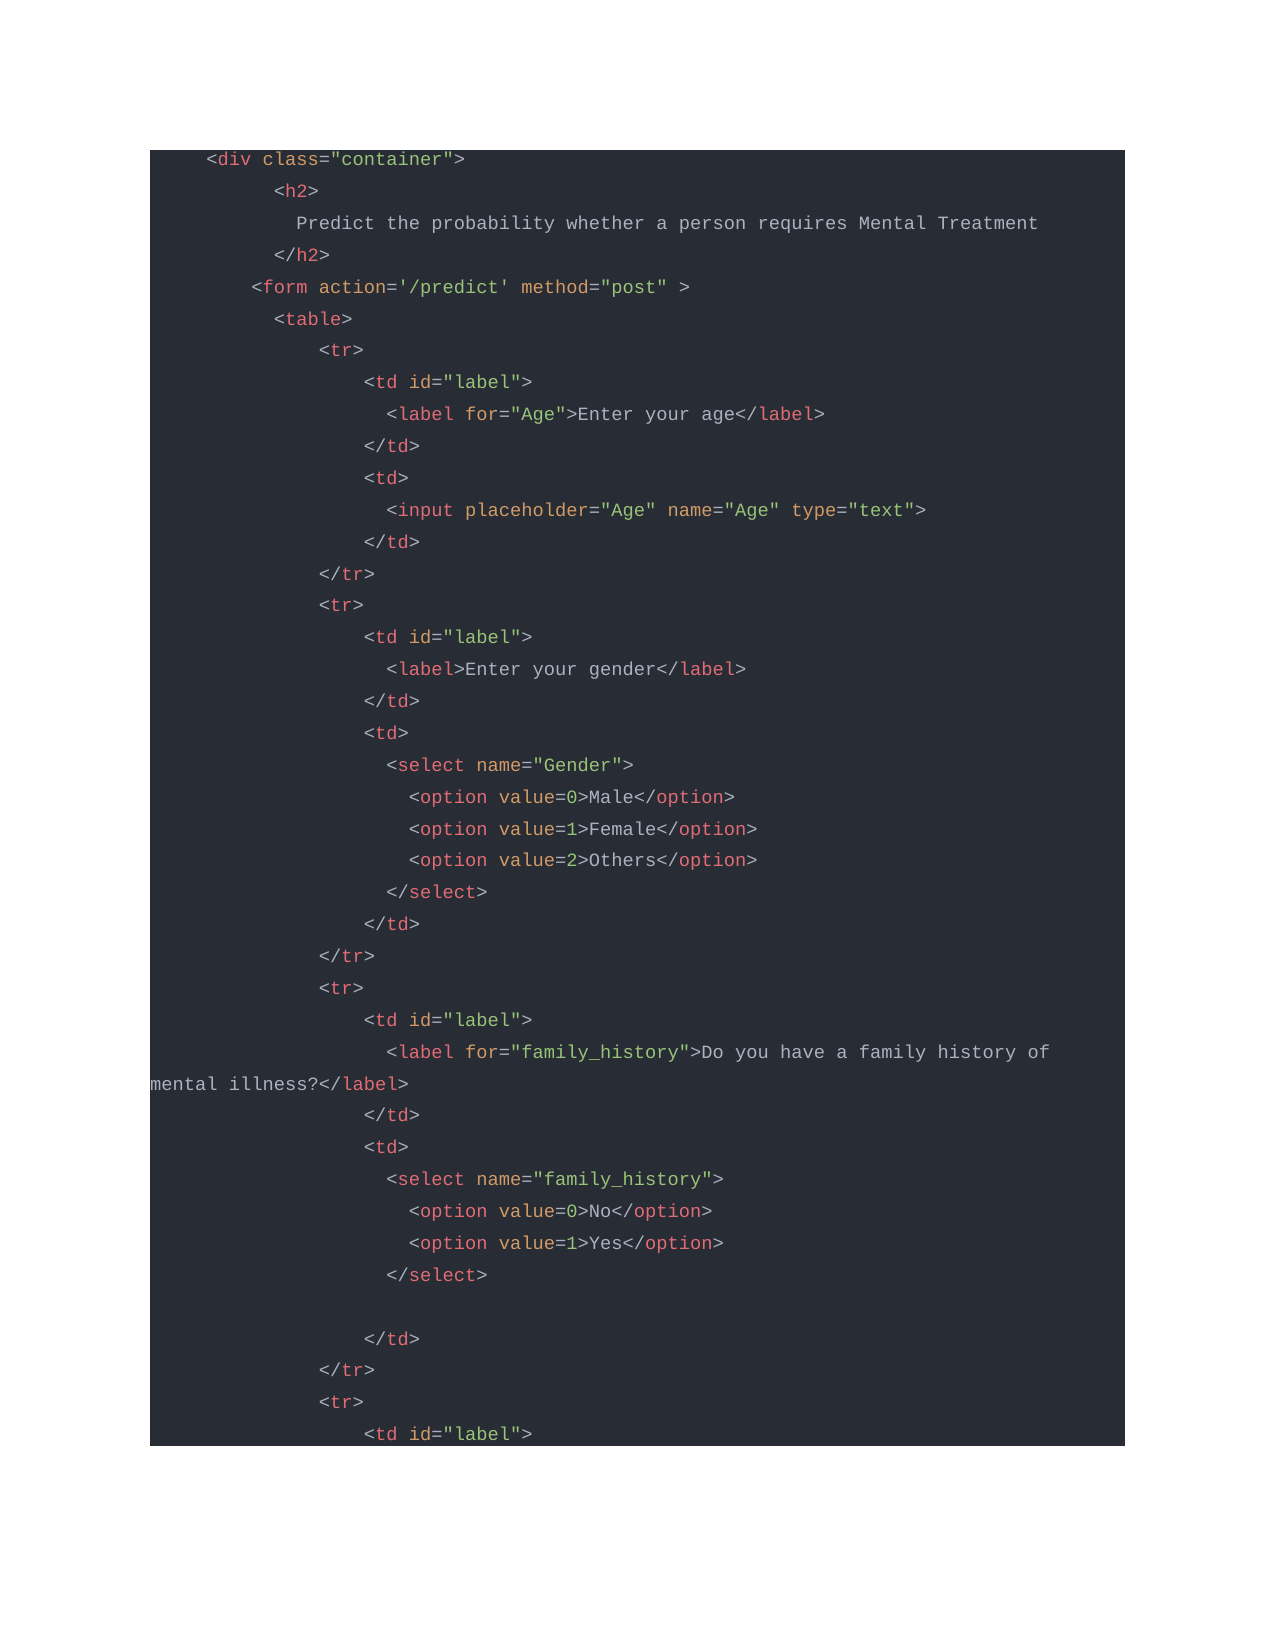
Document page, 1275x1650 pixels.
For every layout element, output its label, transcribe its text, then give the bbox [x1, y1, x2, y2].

text <tr> [150, 1393, 1125, 1414]
text </tr> [150, 1361, 1125, 1382]
text <option value=1>Female</option> [150, 819, 1125, 841]
text <table> [150, 309, 1125, 331]
text </tr> [150, 947, 1125, 968]
text </td> [150, 437, 1125, 458]
text <tr> [150, 979, 1125, 1000]
text <td> [150, 724, 1125, 745]
text <div class="container"> [150, 150, 1125, 171]
text </h2> [150, 246, 1125, 267]
text <td id="label"> [150, 1011, 1125, 1032]
text <option value=1>Yes</option> [150, 1234, 1125, 1255]
text <form action='/predict' method="post" > [150, 277, 1125, 299]
text <label for="family_history">Do you have a family history of mental illness?</label> [150, 1042, 1125, 1096]
text </td> [150, 915, 1125, 936]
text <tr> [150, 596, 1125, 617]
text <td> [150, 469, 1125, 490]
text </select> [150, 883, 1125, 904]
text </tr> [150, 564, 1125, 586]
text <label>Enter your gender</label> [150, 660, 1125, 681]
text <td> [150, 1138, 1125, 1159]
text <label for="Age">Enter your age</label> [150, 405, 1125, 426]
text <select name="Gender"> [150, 756, 1125, 777]
text </select> [150, 1266, 1125, 1287]
text <td id="label"> [150, 1425, 1125, 1446]
text <input placeholder="Age" name="Age" type="text"> [150, 501, 1125, 522]
text <h2> [150, 182, 1125, 203]
text <td id="label"> [150, 628, 1125, 649]
text </td> [150, 1329, 1125, 1351]
text <option value=2>Others</option> [150, 851, 1125, 872]
text <option value=0>Male</option> [150, 787, 1125, 809]
text <option value=0>No</option> [150, 1202, 1125, 1223]
text <tr> [150, 341, 1125, 362]
text <td id="label"> [150, 373, 1125, 394]
text </td> [150, 532, 1125, 554]
text Predict the probability whether a person requires Mental Treatment [150, 214, 1125, 235]
text </td> [150, 1106, 1125, 1127]
text <select name="family_history"> [150, 1170, 1125, 1191]
text </td> [150, 692, 1125, 713]
